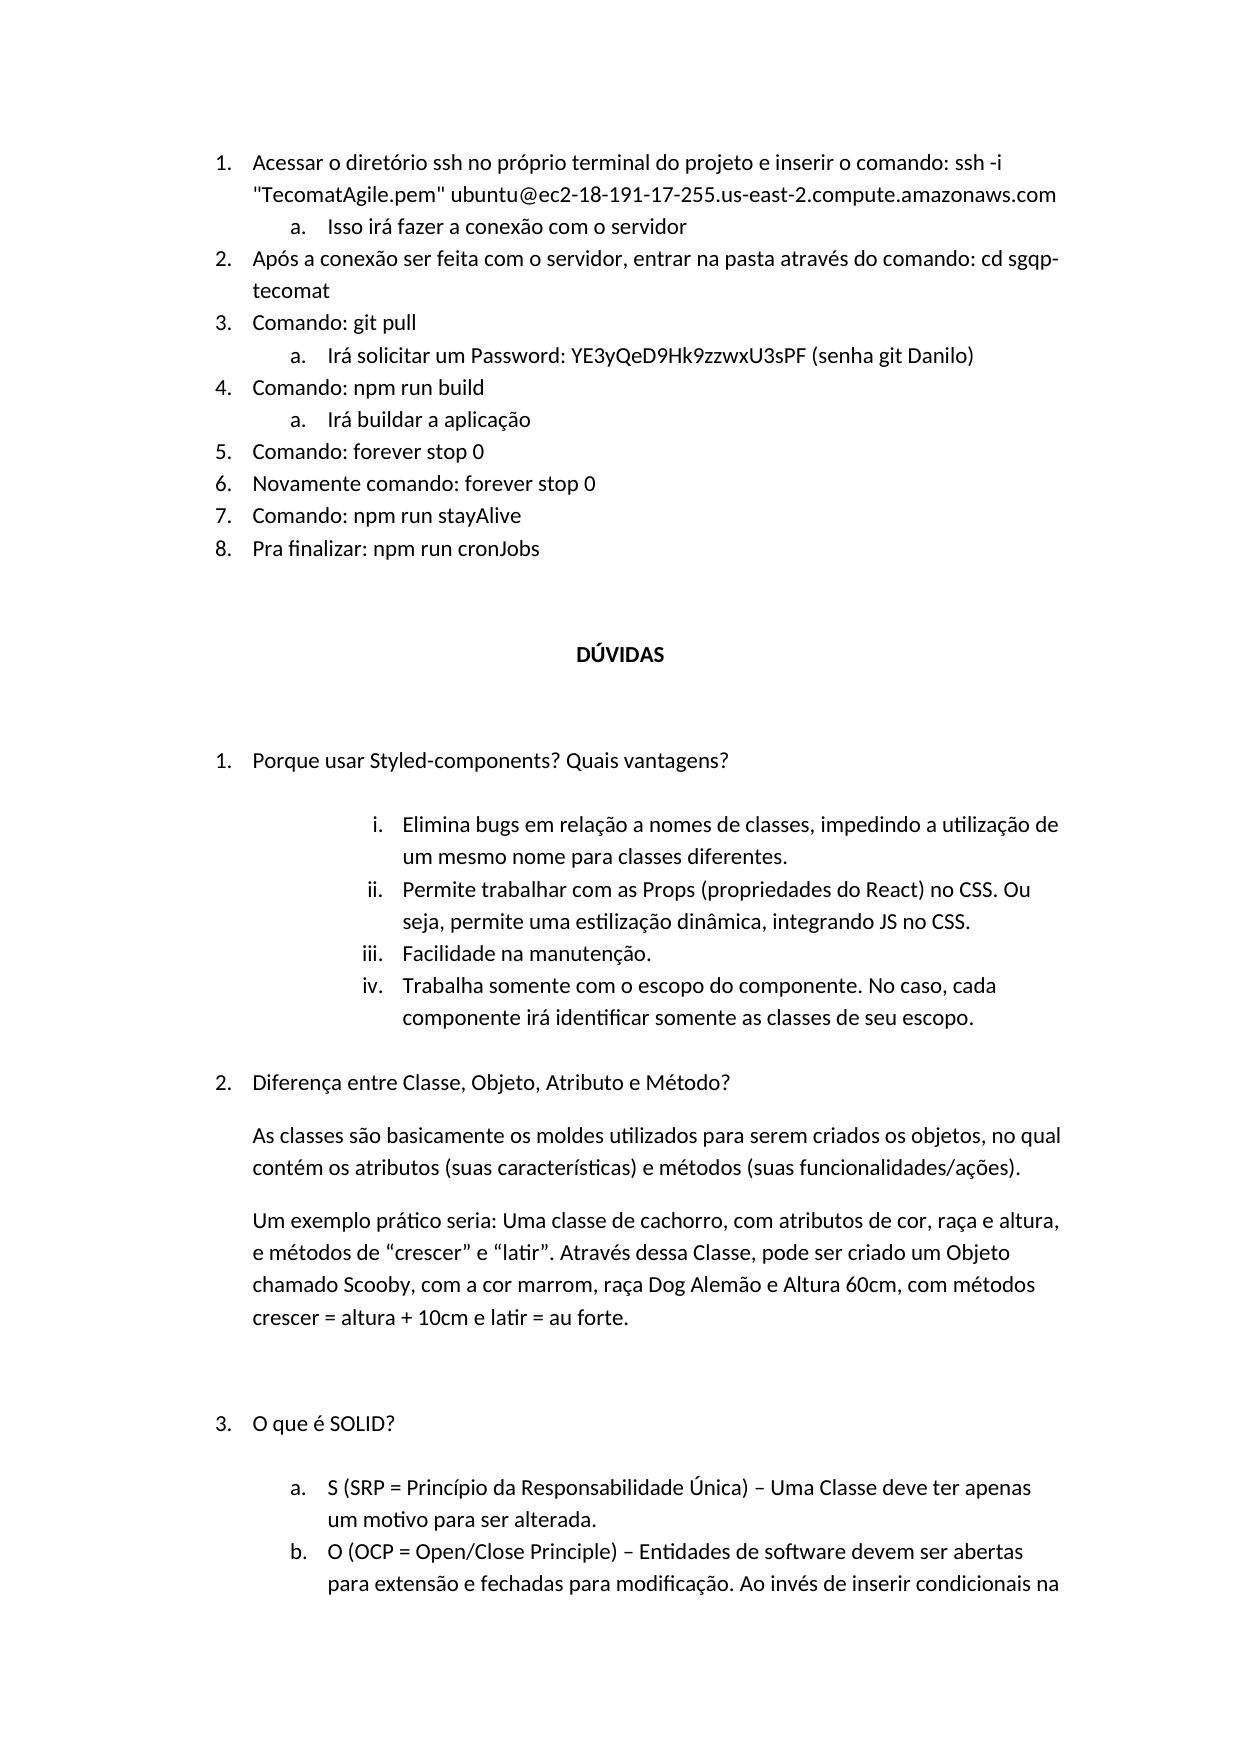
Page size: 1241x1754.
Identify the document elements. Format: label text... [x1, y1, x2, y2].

text Um exemplo prático seria: Uma classe de cachorro, com atributos de cor, raça e altura, e métodos de “crescer” e “latir”. Através dessa Classe, pode ser criado um Objeto chamado Scooby, com a cor marrom, raça Dog Alemão e Altura 60cm, com métodos crescer = altura + 10cm e latir = au forte. [252, 1206, 1063, 1331]
list Porque usar Styled-components? Quais vantagens? [215, 746, 1063, 774]
list Permite trabalhar com as Props (propriedades do React) no CSS. Ou seja, permite uma estilização dinâmica, integrando JS no CSS. [383, 875, 1063, 935]
list Diferença entre Classe, Objeto, Atributo e Método? [215, 1068, 1063, 1096]
list Irá solicitar um Password: YE3yQeD9Hk9zzwxU3sPF (senha git Danilo) [290, 341, 1063, 369]
list Irá buildar a aplicação [290, 405, 1063, 433]
text DÚVIDAS [177, 640, 1063, 668]
list Após a conexão ser feita com o servidor, entrar na pasta através do comando: cd sgqp-tecomat [215, 244, 1063, 304]
text As classes são basicamente os moldes utilizados para serem criados os objetos, no qual contém os atributos (suas características) e métodos (suas funcionalidades/ações). [252, 1121, 1063, 1181]
list Novamente comando: forever stop 0 [215, 469, 1063, 497]
list S (SRP = Princípio da Responsabilidade Única) – Uma Classe deve ter apenas um motivo para ser alterada. [290, 1473, 1063, 1533]
list Comando: npm run build [215, 373, 1063, 401]
list Facilidade na manutenção. [383, 939, 1063, 967]
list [290, 1537, 1063, 1598]
list Trabalha somente com o escopo do componente. No caso, cada componente irá identificar somente as classes de seu escopo. [383, 971, 1063, 1031]
list O que é SOLID? [215, 1409, 1063, 1437]
list Comando: forever stop 0 [215, 437, 1063, 465]
list Elimina bugs em relação a nomes de classes, impedindo a utilização de um mesmo nome para classes diferentes. [383, 810, 1063, 871]
list Isso irá fazer a conexão com o servidor [290, 212, 1063, 240]
list Acessar o diretório ssh no próprio terminal do projeto e inserir o comando: ssh -i "TecomatAgile.pem" ubuntu@ec2-18-191-17-255.us-east-2.compute.amazonaws.com [215, 148, 1063, 208]
list Pra finalizar: npm run cronJobs [215, 534, 1063, 562]
list Comando: npm run stayAlive [215, 502, 1063, 530]
list Comando: git pull [215, 308, 1063, 337]
